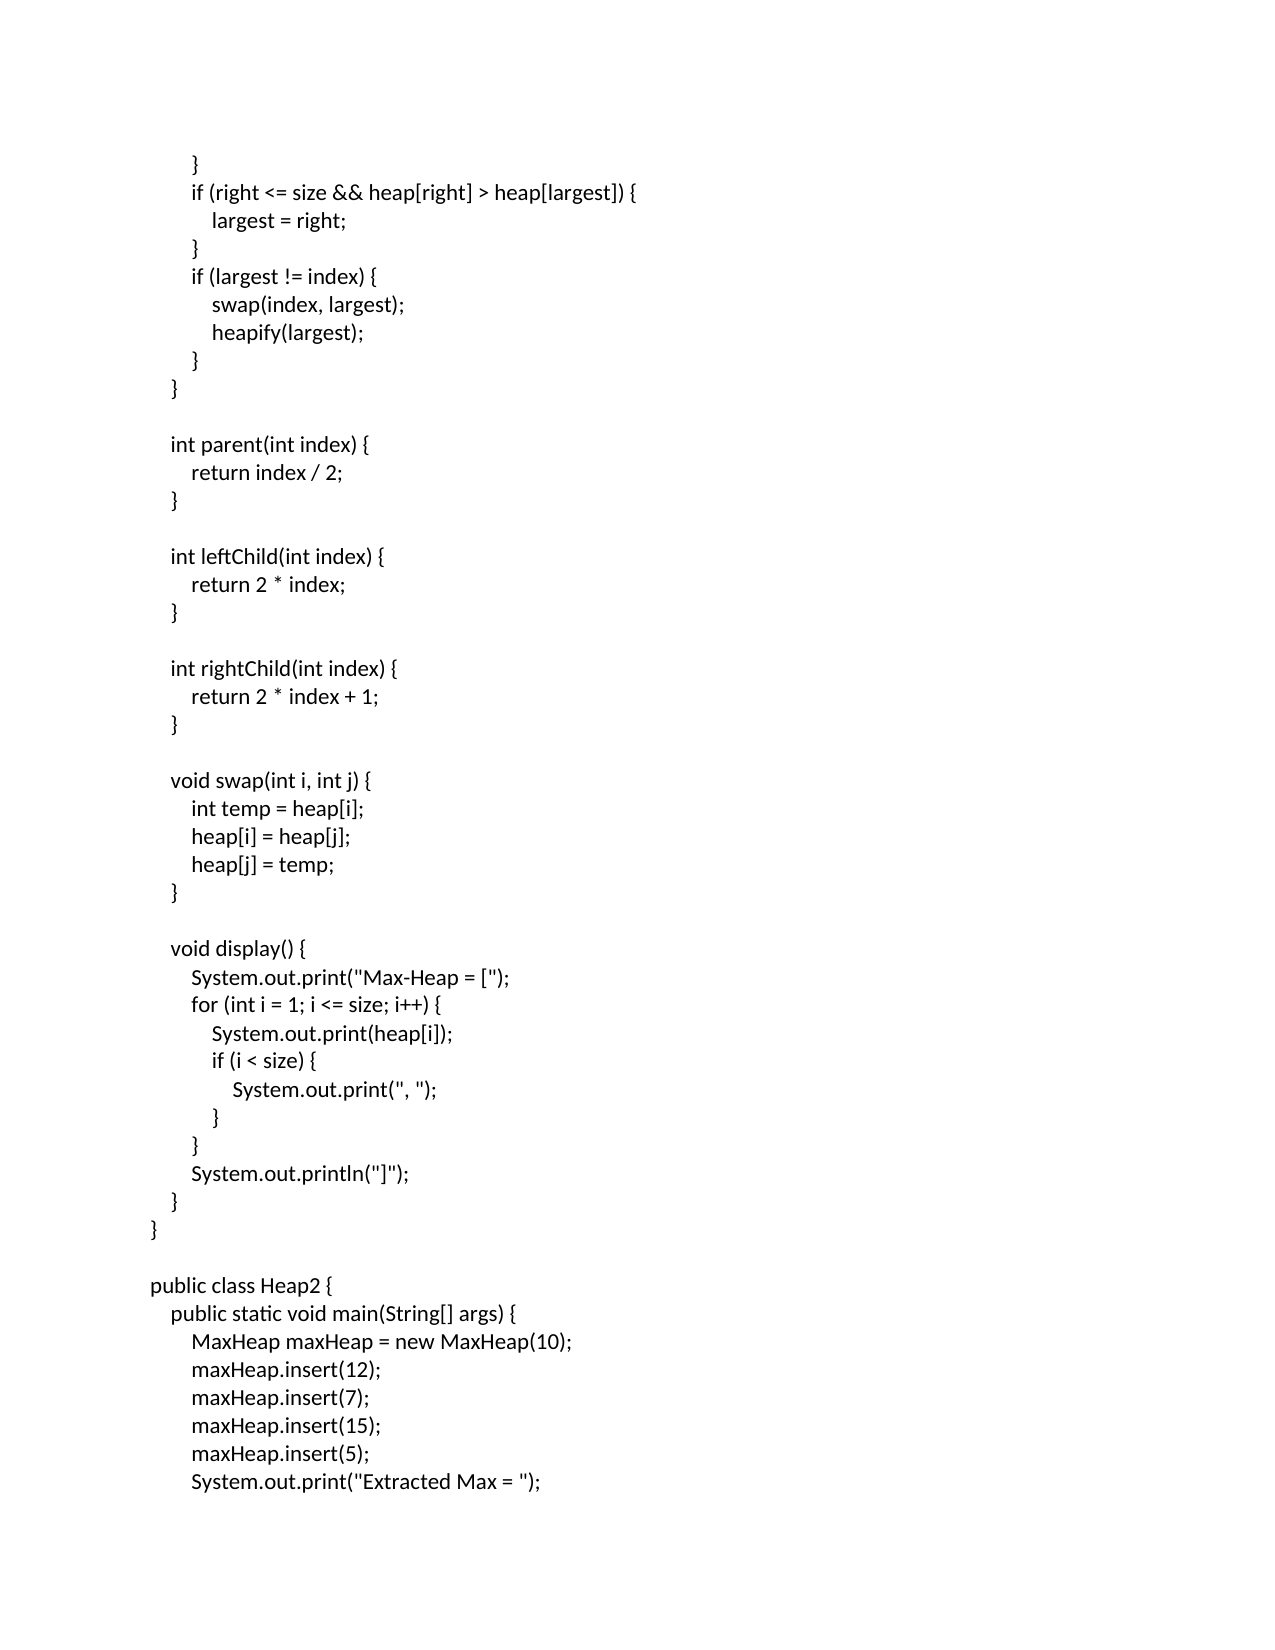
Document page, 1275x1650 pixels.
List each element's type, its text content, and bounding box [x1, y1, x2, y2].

text System.out.print(heap[i]); [150, 1019, 1125, 1047]
text heapify(largest); [150, 318, 1125, 346]
text return index / 2; [150, 458, 1125, 486]
text MaxHeap maxHeap = new MaxHeap(10); [150, 1327, 1125, 1355]
text System.out.print("Extracted Max = "); [150, 1467, 1125, 1495]
text int leftChild(int index) { [150, 542, 1125, 570]
text System.out.print(", "); [150, 1075, 1125, 1103]
text public class Heap2 { [150, 1271, 1125, 1299]
text heap[j] = temp; [150, 851, 1125, 878]
text } [150, 710, 1125, 738]
text void swap(int i, int j) { [150, 766, 1125, 794]
text } [150, 1215, 1125, 1243]
text heap[i] = heap[j]; [150, 822, 1125, 851]
text return 2 * index; [150, 570, 1125, 598]
text void display() { [150, 934, 1125, 963]
text } [150, 598, 1125, 626]
text maxHeap.insert(12); [150, 1355, 1125, 1383]
text } [150, 486, 1125, 514]
text } [150, 1131, 1125, 1159]
text System.out.print("Max-Heap = ["); [150, 963, 1125, 991]
text } [150, 878, 1125, 907]
text if (largest != index) { [150, 262, 1125, 290]
text maxHeap.insert(5); [150, 1439, 1125, 1467]
text swap(index, largest); [150, 290, 1125, 318]
text int rightChild(int index) { [150, 654, 1125, 682]
text } [150, 150, 1125, 178]
text int temp = heap[i]; [150, 794, 1125, 822]
text int parent(int index) { [150, 430, 1125, 458]
text } [150, 1103, 1125, 1131]
text } [150, 234, 1125, 262]
text maxHeap.insert(15); [150, 1411, 1125, 1439]
text if (right <= size && heap[right] > heap[largest]) { [150, 178, 1125, 206]
text } [150, 346, 1125, 374]
text } [150, 374, 1125, 402]
text return 2 * index + 1; [150, 682, 1125, 710]
text maxHeap.insert(7); [150, 1383, 1125, 1411]
text largest = right; [150, 206, 1125, 234]
text } [150, 1187, 1125, 1215]
text if (i < size) { [150, 1047, 1125, 1075]
text for (int i = 1; i <= size; i++) { [150, 991, 1125, 1019]
text public static void main(String[] args) { [150, 1299, 1125, 1327]
text System.out.println("]"); [150, 1159, 1125, 1187]
